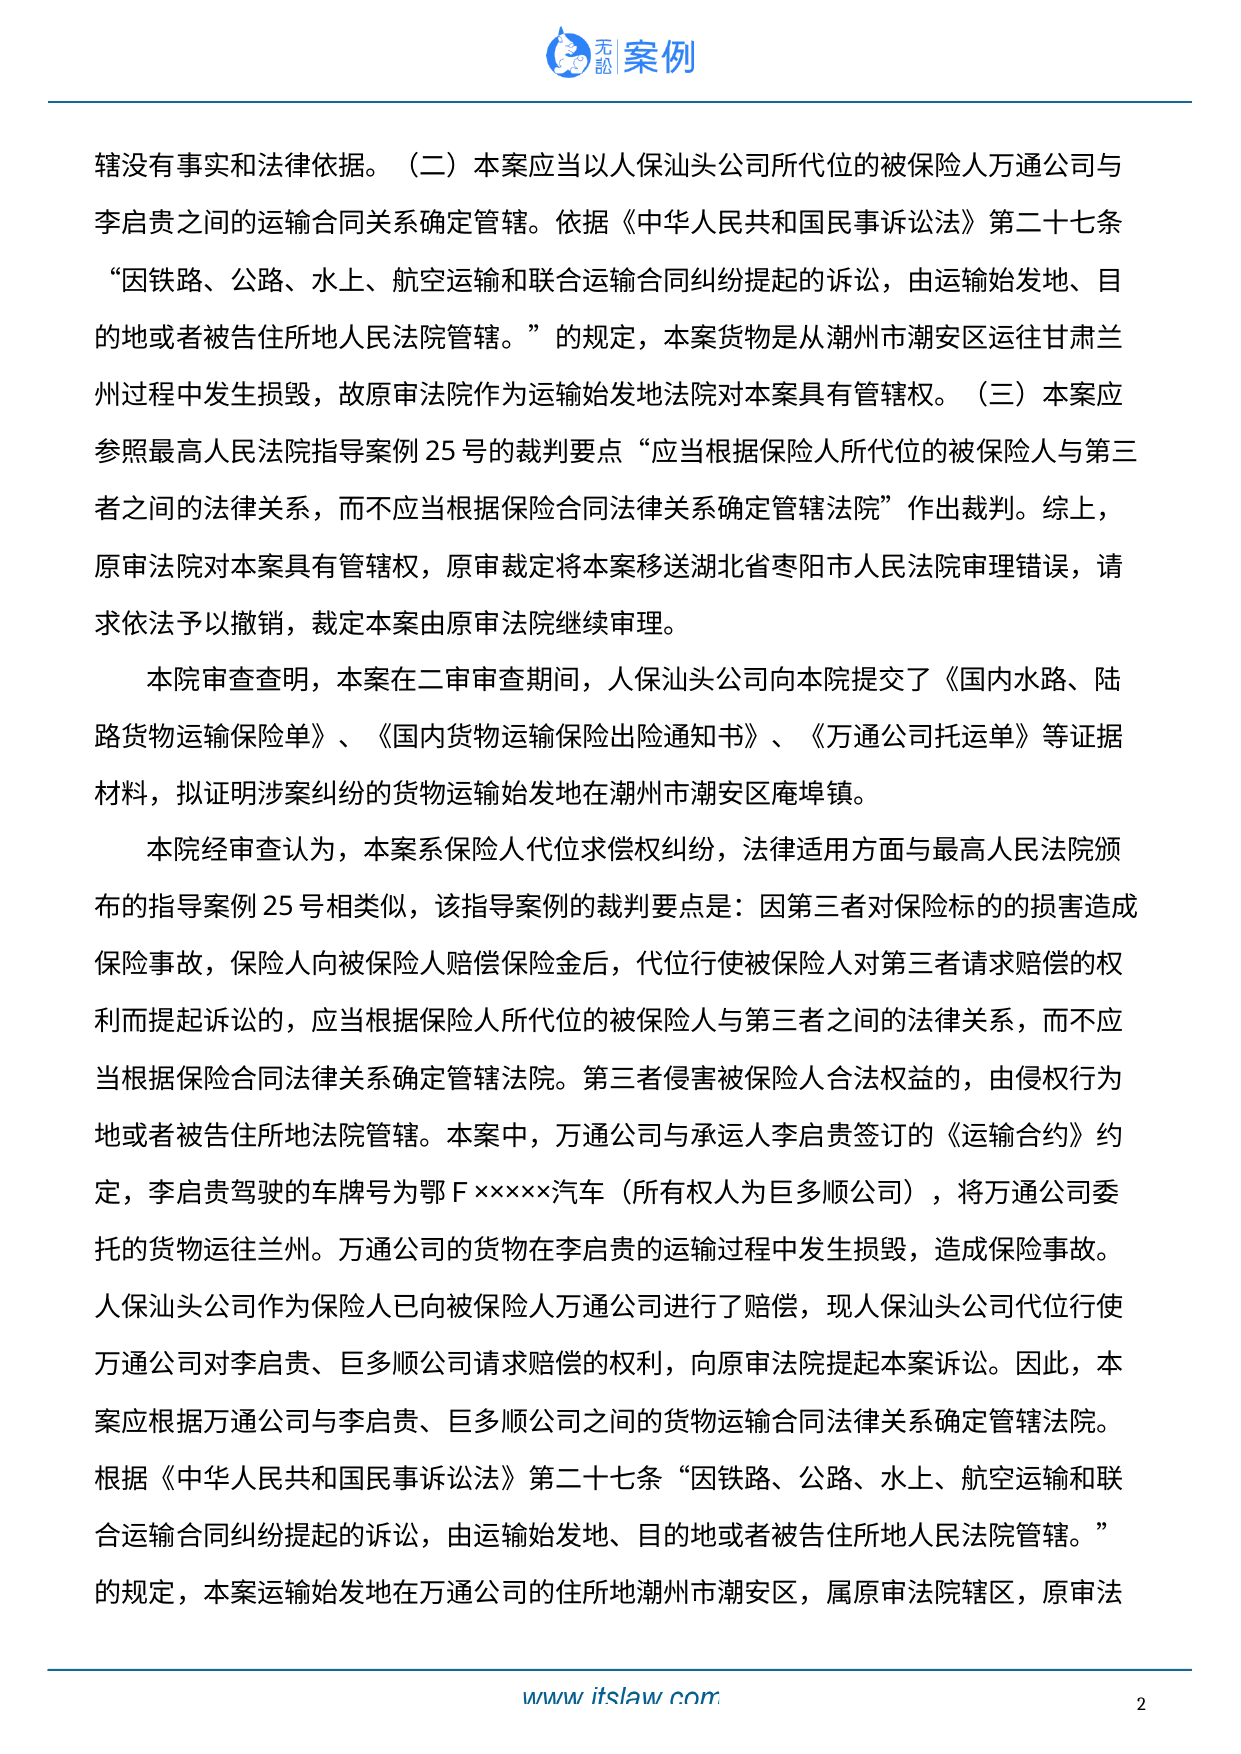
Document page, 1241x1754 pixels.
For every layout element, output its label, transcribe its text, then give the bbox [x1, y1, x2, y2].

text 本院审查查明，本案在二审审查期间，人保汕头公司向本院提交了《国内水路、陆路货物运输保险单》、《国内货物运输保险出险通知书》、《万通公司托运单》等证据材料，拟证明涉案纠纷的货物运输始发地在潮州市潮安区庵埠镇。 [94, 655, 1146, 814]
picture [523, 1687, 720, 1704]
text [94, 85, 1146, 643]
picture [546, 26, 694, 78]
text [94, 825, 1146, 1613]
